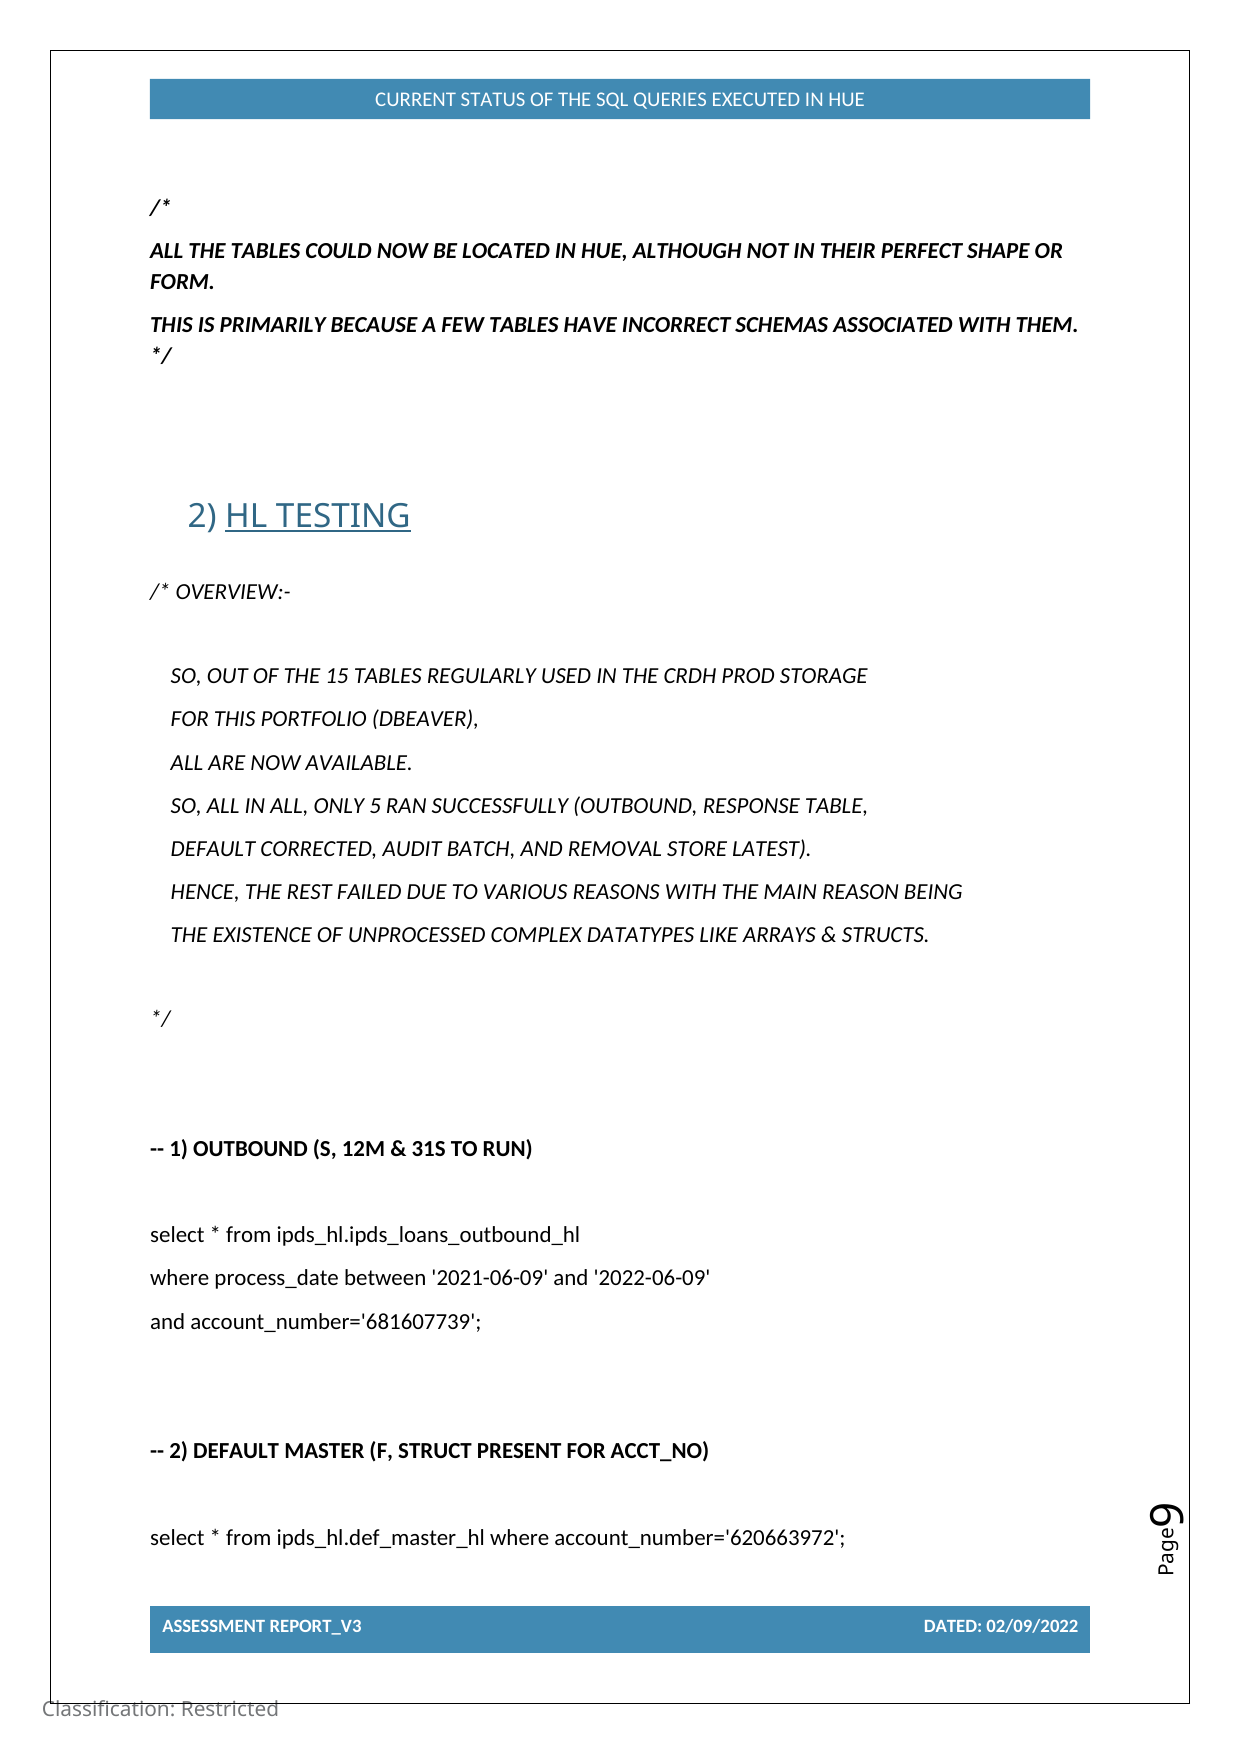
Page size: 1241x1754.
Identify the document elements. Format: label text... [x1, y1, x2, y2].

text THE EXISTENCE OF UNPROCESSED COMPLEX DATATYPES LIKE ARRAYS & STRUCTS. [150, 921, 1090, 948]
text ALL ARE NOW AVAILABLE. [150, 748, 1090, 776]
text -- 1) OUTBOUND (S, 12M & 31S TO RUN) [150, 1134, 1090, 1162]
text THIS IS PRIMARILY BECAUSE A FEW TABLES HAVE INCORRECT SCHEMAS ASSOCIATED WITH THEM. */ [150, 310, 1090, 369]
text SO, OUT OF THE 15 TABLES REGULARLY USED IN THE CRDH PROD STORAGE [150, 661, 1090, 689]
text DEFAULT CORRECTED, AUDIT BATCH, AND REMOVAL STORE LATEST). [150, 834, 1090, 862]
text ALL THE TABLES COULD NOW BE LOCATED IN HUE, ALTHOUGH NOT IN THEIR PERFECT SHAPE OR FORM. [150, 236, 1090, 295]
subtitle HL TESTING [187, 492, 1090, 537]
text SO, ALL IN ALL, ONLY 5 RAN SUCCESSFULLY (OUTBOUND, RESPONSE TABLE, [150, 791, 1090, 819]
text select * from ipds_hl.ipds_loans_outbound_hl [150, 1220, 1090, 1248]
text */ [150, 1004, 1090, 1032]
text /* [150, 193, 1090, 221]
text -- 2) DEFAULT MASTER (F, STRUCT PRESENT FOR ACCT_NO) [150, 1436, 1090, 1464]
text HENCE, THE REST FAILED DUE TO VARIOUS REASONS WITH THE MAIN REASON BEING [150, 877, 1090, 905]
text /* OVERVIEW:- [150, 577, 1090, 606]
text select * from ipds_hl.def_master_hl where account_number='620663972'; [150, 1523, 1090, 1551]
text where process_date between '2021-06-09' and '2022-06-09' [150, 1263, 1090, 1292]
text FOR THIS PORTFOLIO (DBEAVER), [150, 704, 1090, 732]
text and account_number='681607739'; [150, 1307, 1090, 1335]
